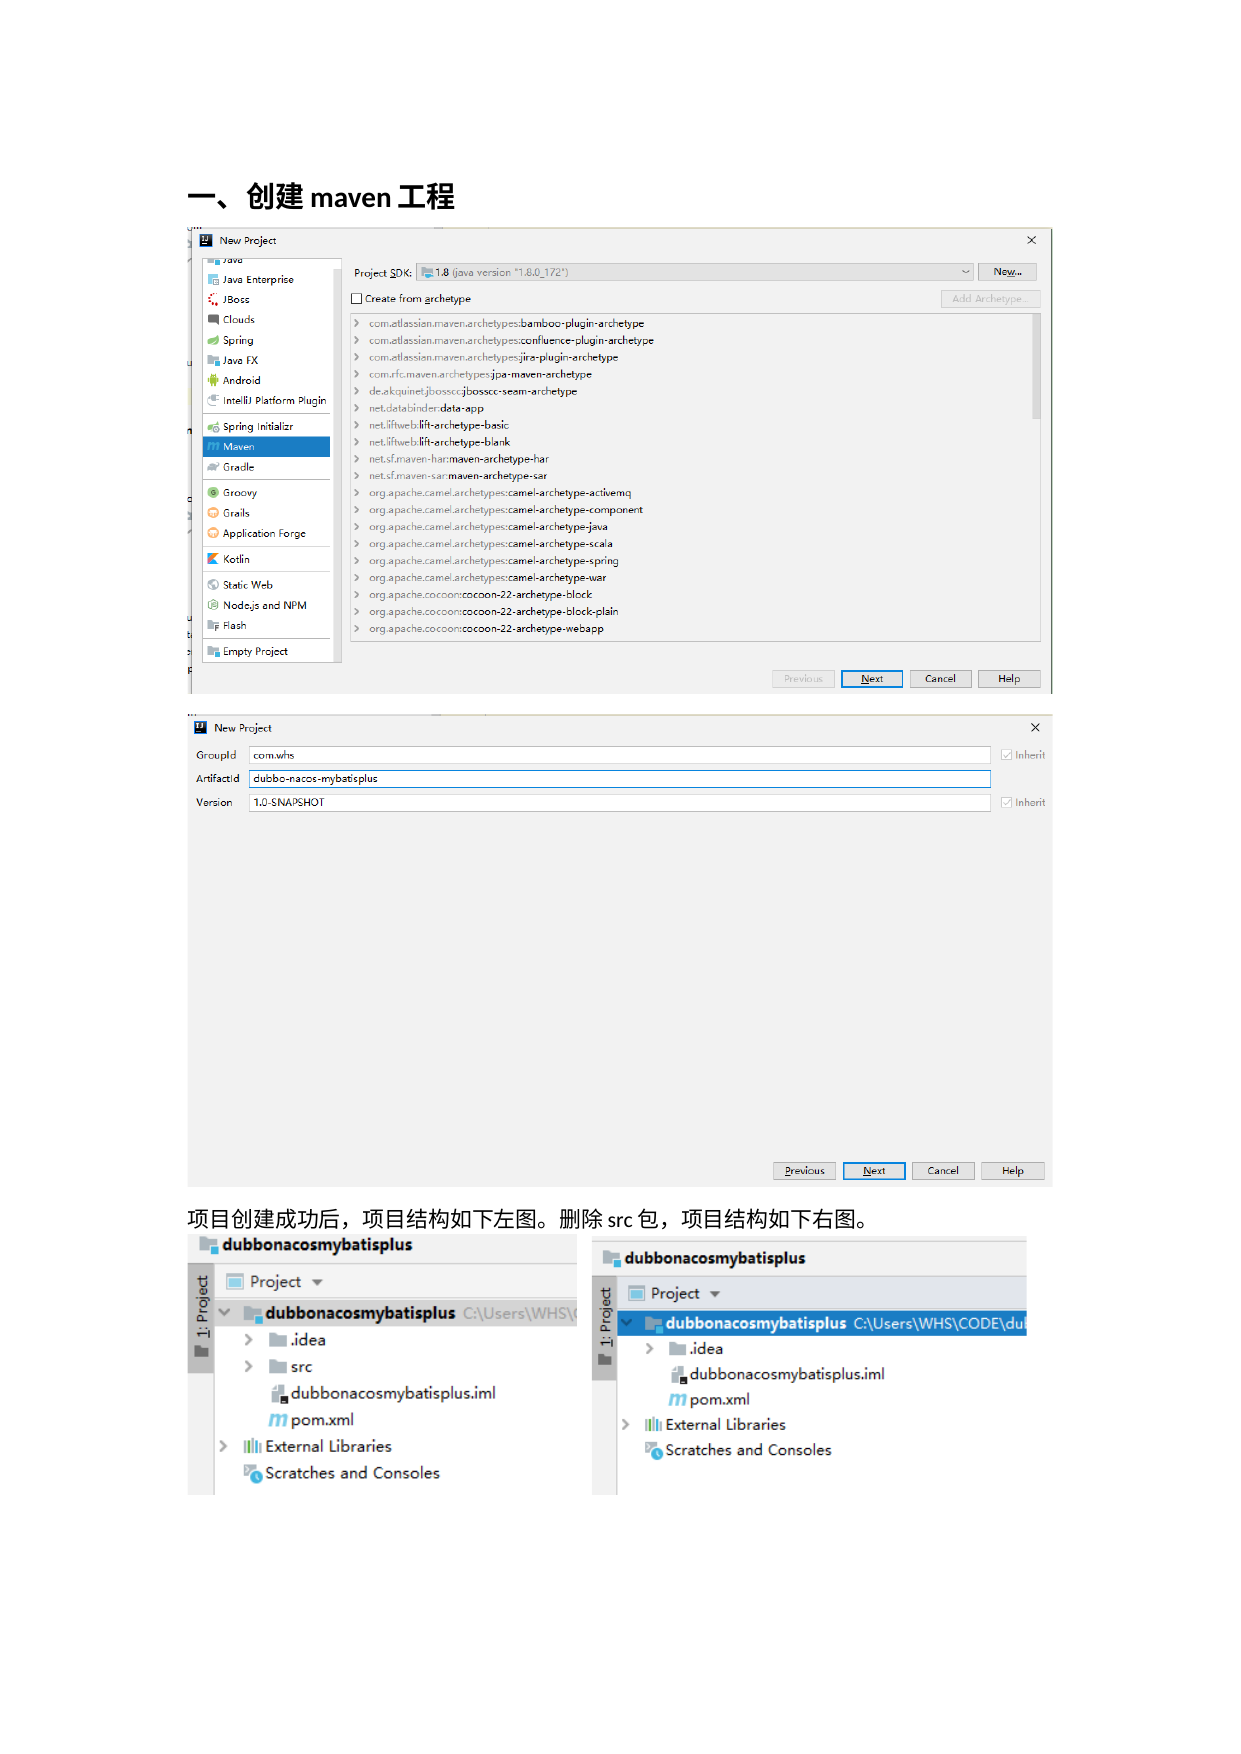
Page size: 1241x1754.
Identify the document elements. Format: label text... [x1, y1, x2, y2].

picture [591, 1236, 1027, 1495]
picture [187, 227, 1053, 694]
subtitle 一、创建maven工程 [187, 162, 1053, 227]
picture [187, 1234, 577, 1495]
text 项目创建成功后，项目结构如下左图。删除src包，项目结构如下右图。 [187, 1202, 1053, 1234]
picture [187, 714, 1053, 1187]
